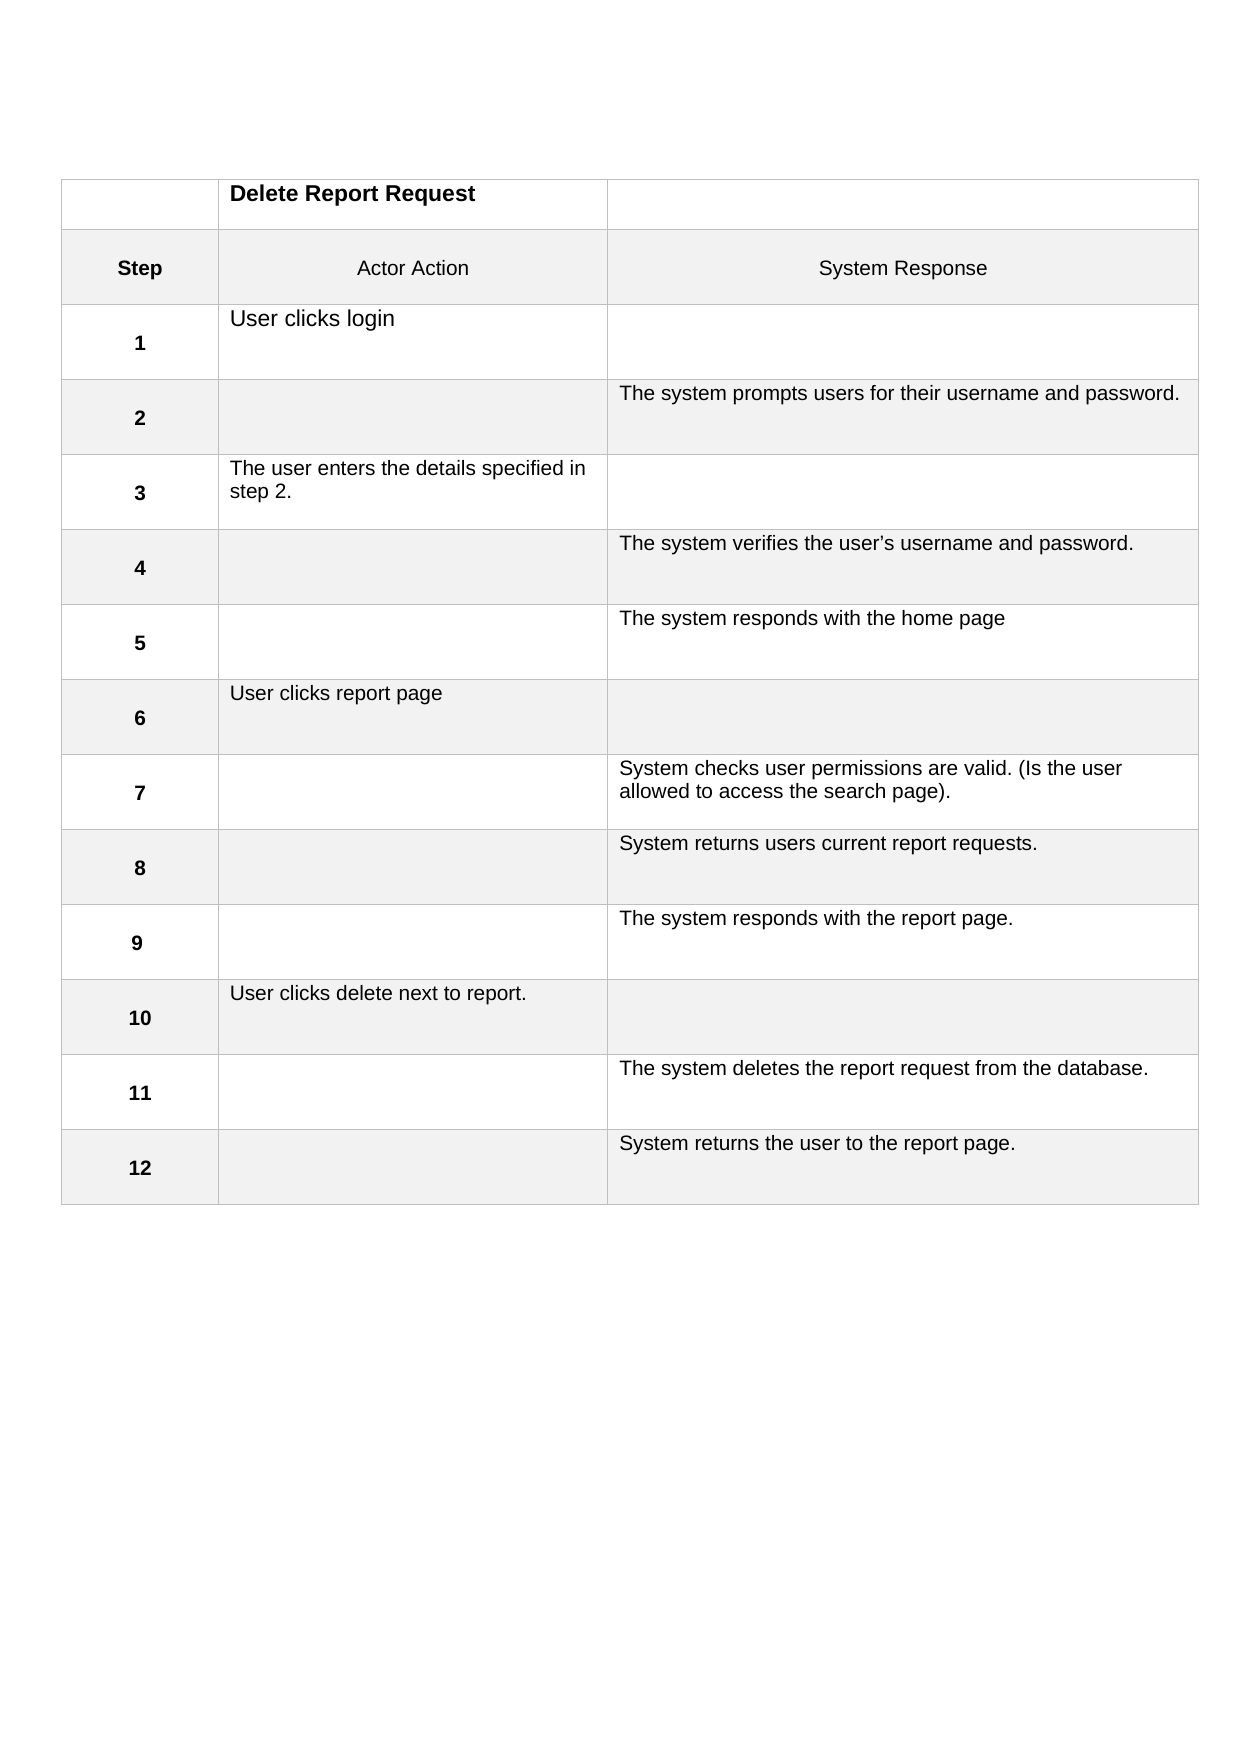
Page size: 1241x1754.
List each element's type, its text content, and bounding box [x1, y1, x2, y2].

table_cell [219, 905, 607, 979]
table_cell User clicks report page [219, 680, 607, 754]
table_cell The system prompts users for their username and password. [608, 380, 1198, 454]
table_cell [219, 380, 607, 454]
table_cell 9 [62, 905, 218, 979]
table_cell 3 [62, 455, 218, 529]
table_cell [219, 830, 607, 904]
table_cell 8 [62, 830, 218, 904]
table_header Delete Report Request [219, 180, 607, 229]
table_cell [219, 530, 607, 604]
table_cell [608, 305, 1198, 379]
table_header [62, 180, 218, 229]
table_cell System Response [608, 230, 1198, 304]
table_cell User clicks login [219, 305, 607, 379]
table_cell [219, 605, 607, 679]
table_cell 5 [62, 605, 218, 679]
table_cell 1 [62, 305, 218, 379]
table_cell [219, 1130, 607, 1204]
table_cell System returns users current report requests. [608, 830, 1198, 904]
table_cell System returns the user to the report page. [608, 1130, 1198, 1204]
table_cell 12 [62, 1130, 218, 1204]
table_cell 2 [62, 380, 218, 454]
table_cell The user enters the details specified in step 2. [219, 455, 607, 529]
table_cell Actor Action [219, 230, 607, 304]
table_cell System checks user permissions are valid. (Is the user allowed to access the search page). [608, 755, 1198, 829]
table_cell User clicks delete next to report. [219, 980, 607, 1054]
table_cell The system responds with the report page. [608, 905, 1198, 979]
table_cell 4 [62, 530, 218, 604]
table_cell The system verifies the user’s username and password. [608, 530, 1198, 604]
table_cell [219, 755, 607, 829]
table_cell 10 [62, 980, 218, 1054]
table_cell [219, 1055, 607, 1129]
table_cell 7 [62, 755, 218, 829]
table_header [608, 180, 1198, 229]
table_cell Step [62, 230, 218, 304]
table_cell [608, 980, 1198, 1054]
table_cell 6 [62, 680, 218, 754]
table_cell [608, 680, 1198, 754]
table_cell [608, 455, 1198, 529]
table_cell The system responds with the home page [608, 605, 1198, 679]
table_cell 11 [62, 1055, 218, 1129]
table_cell The system deletes the report request from the database. [608, 1055, 1198, 1129]
